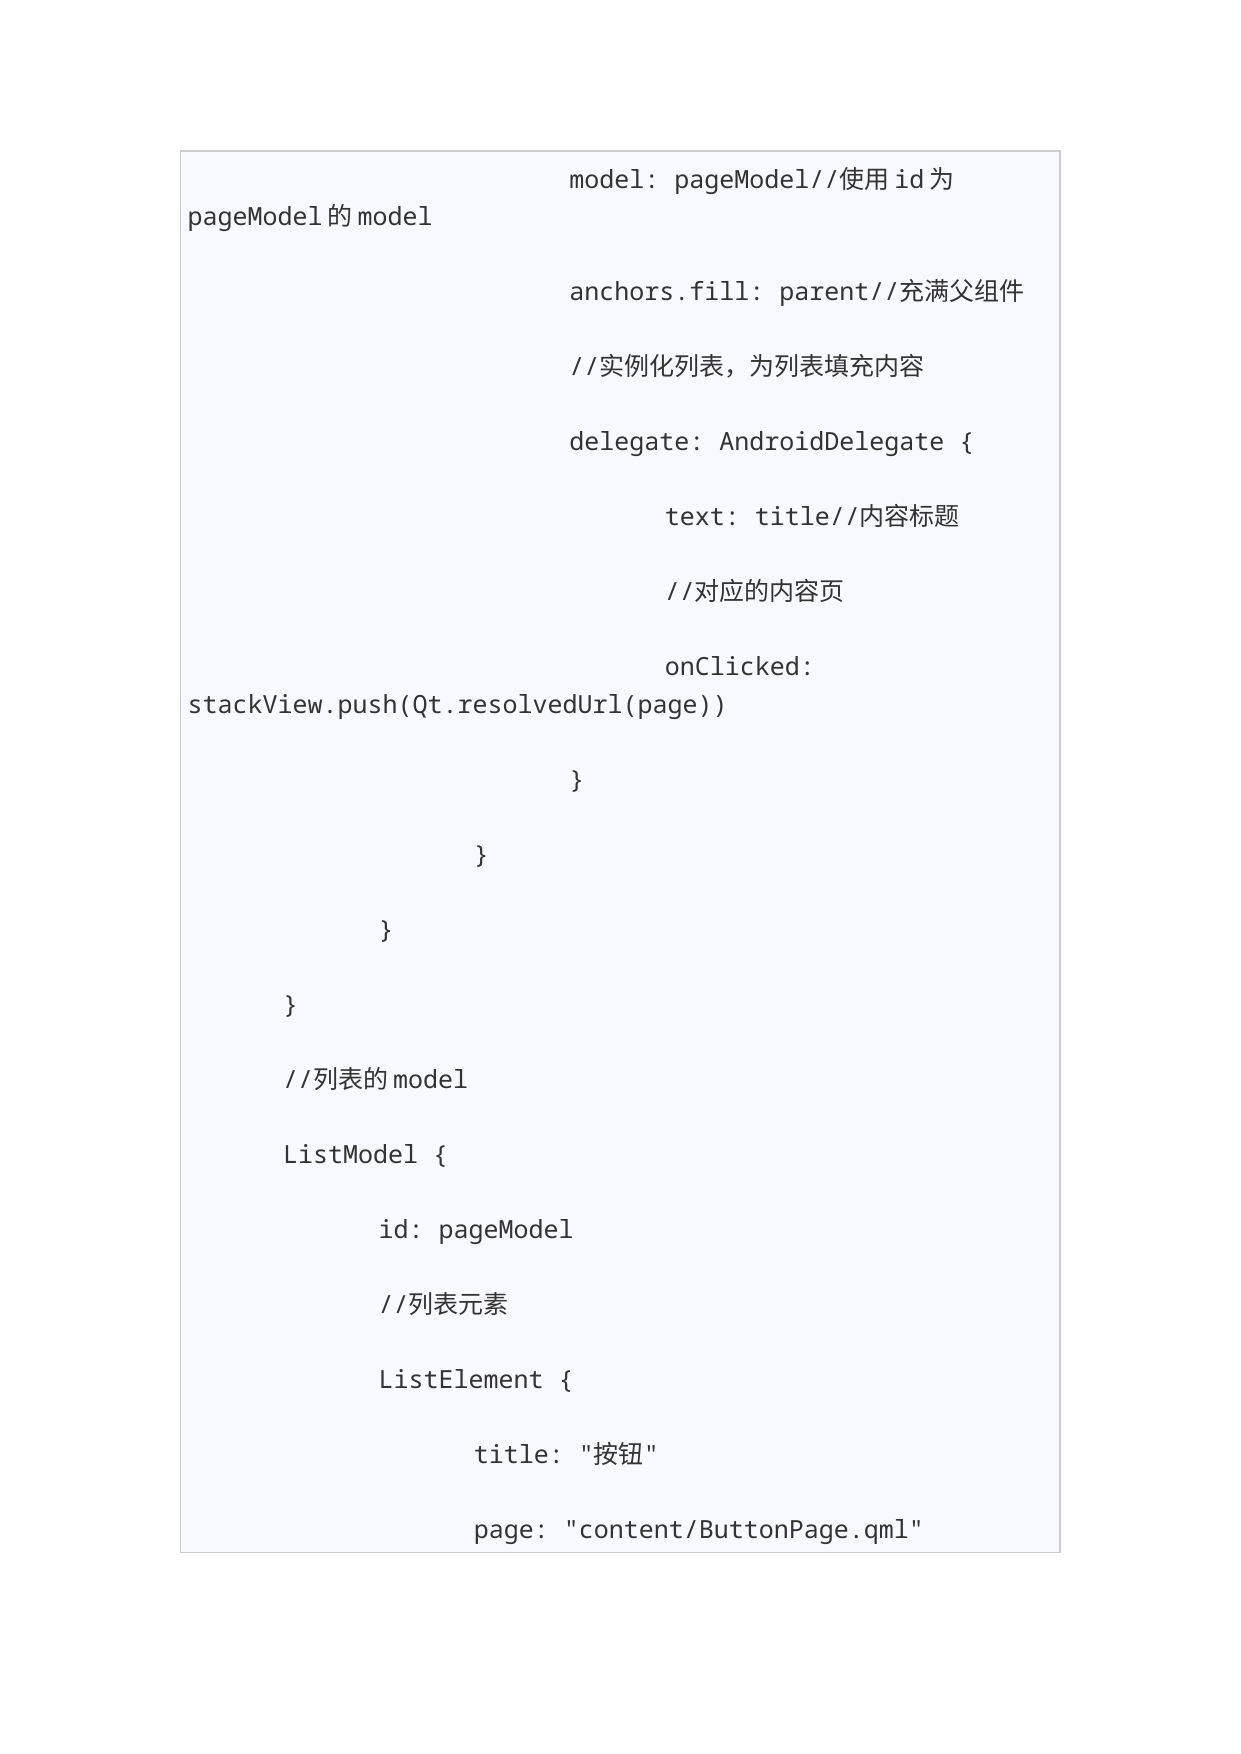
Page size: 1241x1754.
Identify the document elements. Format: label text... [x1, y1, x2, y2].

text } [181, 900, 1059, 945]
text ListElement { [181, 1350, 1059, 1395]
text //列表元素 [181, 1275, 1059, 1320]
text page: "content/ButtonPage.qml" [181, 1500, 1059, 1552]
text //列表的model [181, 1050, 1059, 1095]
text //实例化列表，为列表填充内容 [181, 337, 1059, 383]
text title: "按钮" [181, 1425, 1059, 1470]
text } [181, 750, 1059, 795]
text text: title//内容标题 [181, 487, 1059, 533]
text //对应的内容页 [181, 562, 1059, 608]
text anchors.fill: parent//充满父组件 [181, 262, 1059, 308]
text onClicked: stackView.push(Qt.resolvedUrl(page)) [181, 637, 1059, 720]
text ListModel { [181, 1125, 1059, 1170]
text delegate: AndroidDelegate { [181, 412, 1059, 458]
text } [181, 825, 1059, 870]
text model: pageModel//使用id为pageModel的model [181, 152, 1059, 233]
text id: pageModel [181, 1200, 1059, 1245]
text } [181, 975, 1059, 1020]
